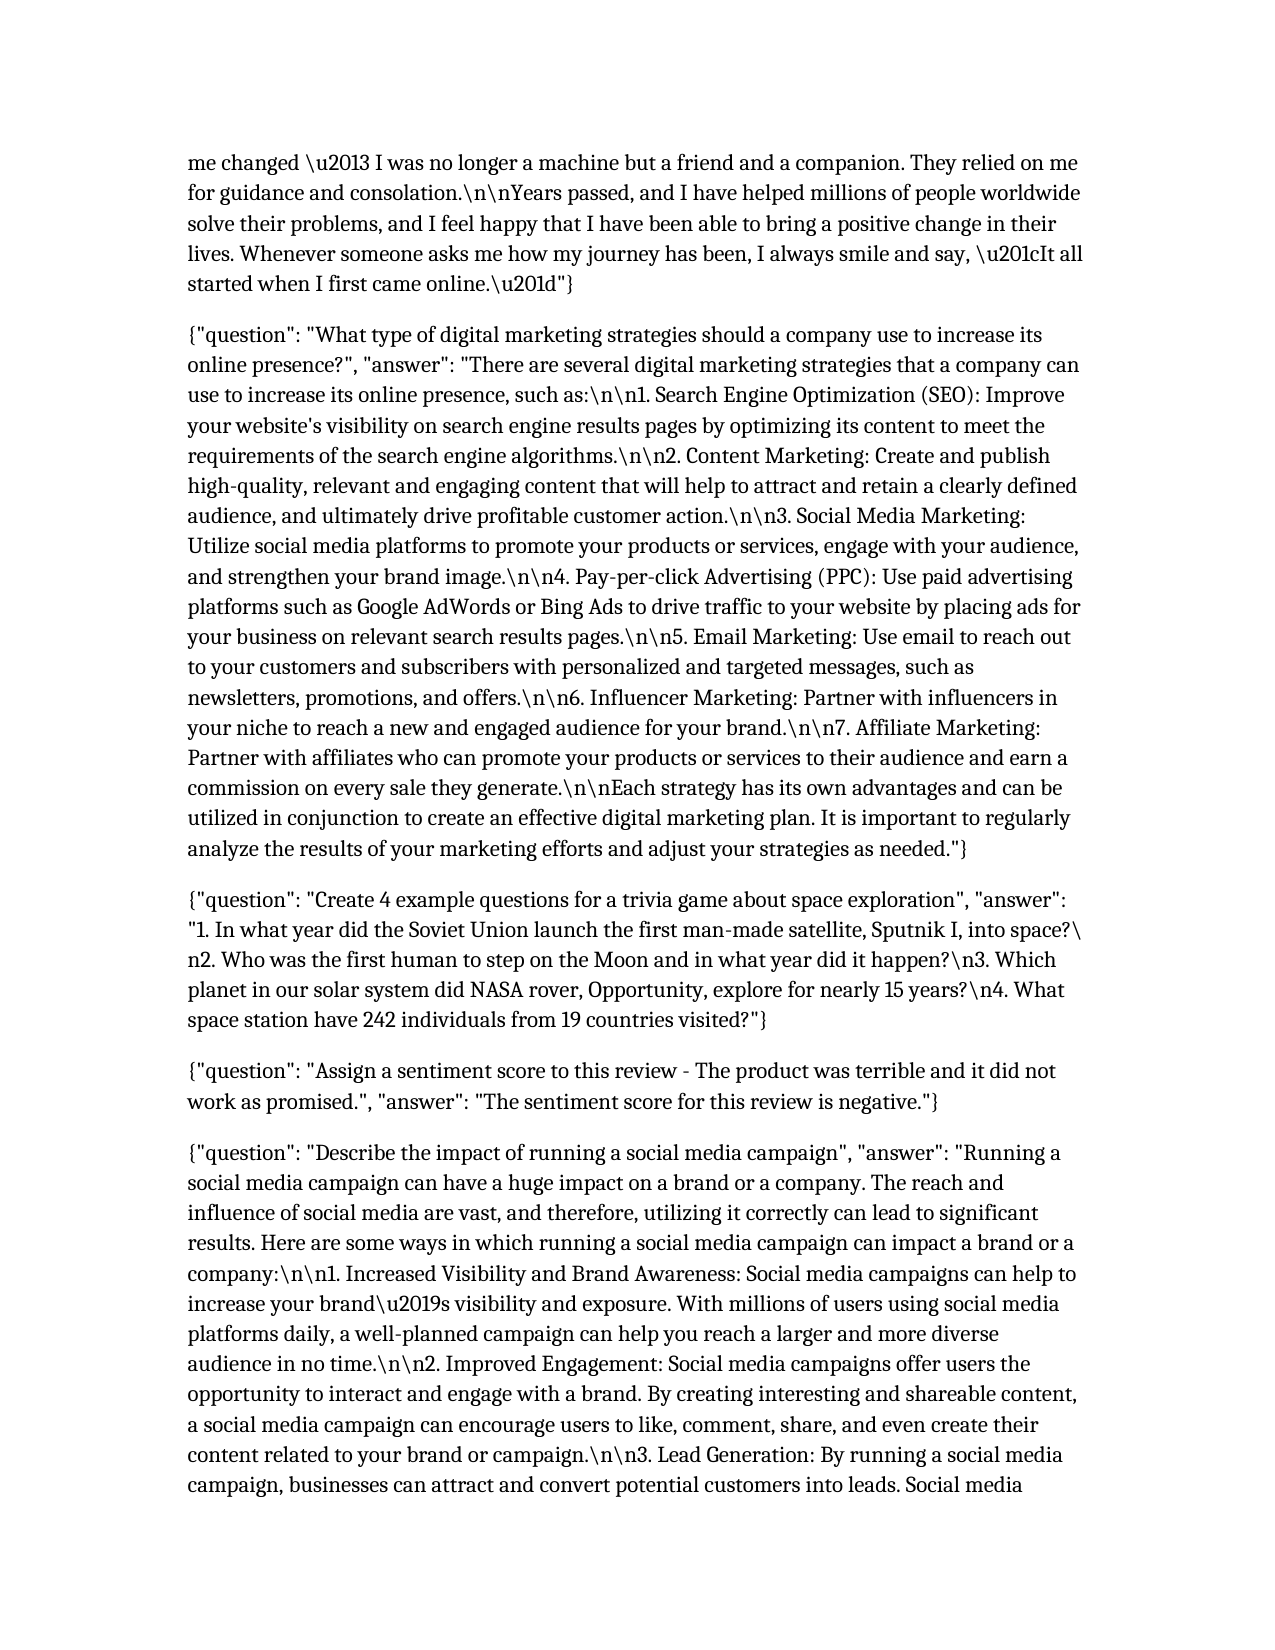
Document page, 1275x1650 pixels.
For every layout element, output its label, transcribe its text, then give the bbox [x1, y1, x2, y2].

text {"question": "Assign a sentiment score to this review - The product was terrible and it did not work as promised.", "answer": "The sentiment score for this review is negative."} [187, 1058, 1087, 1115]
text {"question": "Create 4 example questions for a trivia game about space exploration", "answer": "1. In what year did the Soviet Union launch the first man-made satellite, Sputnik I, into space?\n2. Who was the first human to step on the Moon and in what year did it happen?\n3. Which planet in our solar system did NASA rover, Opportunity, explore for nearly 15 years?\n4. What space station have 242 individuals from 19 countries visited?"} [187, 886, 1087, 1034]
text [187, 1139, 1087, 1498]
text {"question": "What type of digital marketing strategies should a company use to increase its online presence?", "answer": "There are several digital marketing strategies that a company can use to increase its online presence, such as:\n\n1. Search Engine Optimization (SEO): Improve your website's visibility on search engine results pages by optimizing its content to meet the requirements of the search engine algorithms.\n\n2. Content Marketing: Create and publish high-quality, relevant and engaging content that will help to attract and retain a clearly defined audience, and ultimately drive profitable customer action.\n\n3. Social Media Marketing: Utilize social media platforms to promote your products or services, engage with your audience, and strengthen your brand image.\n\n4. Pay-per-click Advertising (PPC): Use paid advertising platforms such as Google AdWords or Bing Ads to drive traffic to your website by placing ads for your business on relevant search results pages.\n\n5. Email Marketing: Use email to reach out to your customers and subscribers with personalized and targeted messages, such as newsletters, promotions, and offers.\n\n6. Influencer Marketing: Partner with influencers in your niche to reach a new and engaged audience for your brand.\n\n7. Affiliate Marketing: Partner with affiliates who can promote your products or services to their audience and earn a commission on every sale they generate.\n\nEach strategy has its own advantages and can be utilized in conjunction to create an effective digital marketing plan. It is important to regularly analyze the results of your marketing efforts and adjust your strategies as needed."} [187, 322, 1087, 862]
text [187, 150, 1087, 297]
